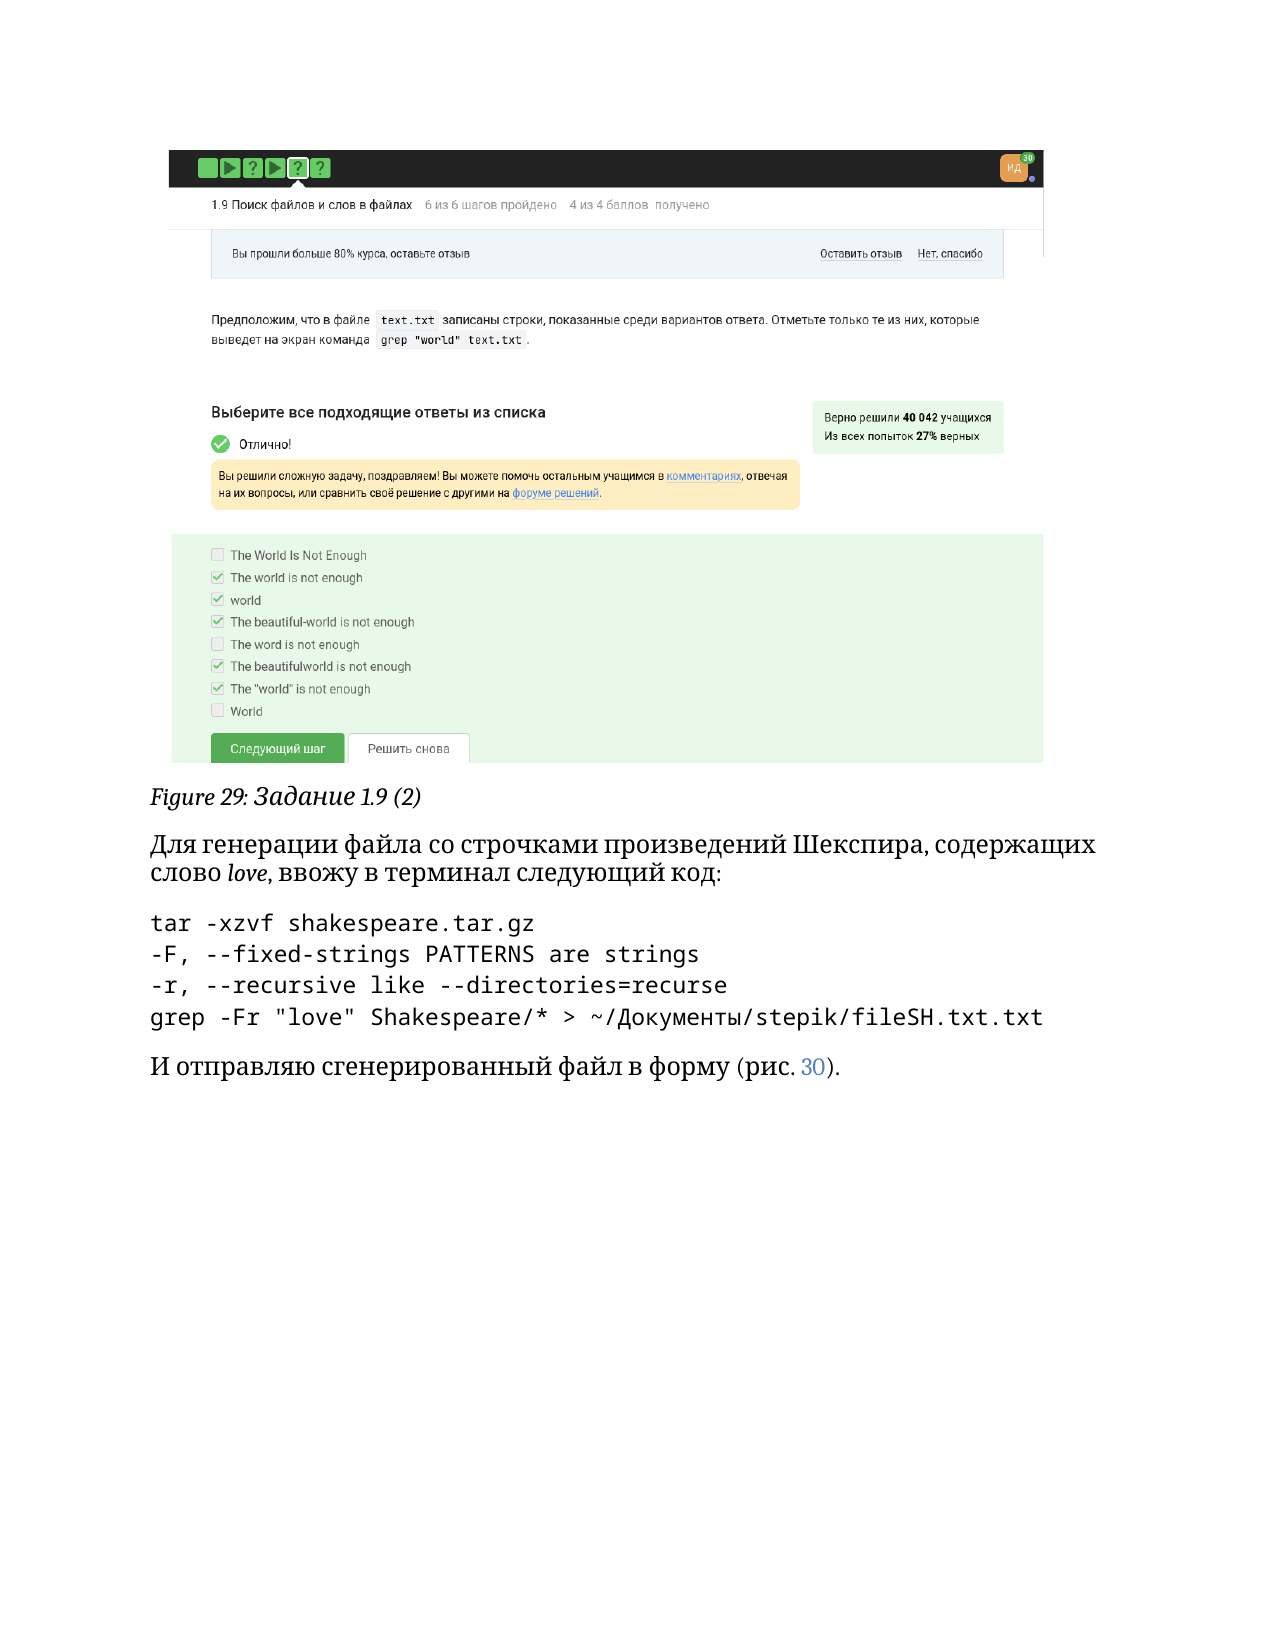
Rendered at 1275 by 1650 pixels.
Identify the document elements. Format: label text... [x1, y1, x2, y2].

text tar -xzvf shakespeare.tar.gz -F, --fixed-strings PATTERNS are strings -r, --recursive like --directories=recurse grep -Fr "love" Shakespeare/* > ~/Документы/stepik/fileSH.txt.txt [150, 907, 1125, 1032]
text И отправляю сгенерированный файл в форму (рис. 30). [150, 1053, 1125, 1081]
picture [168, 150, 1044, 763]
text Figure 29: Задание 1.9 (2) [150, 783, 1125, 812]
text Для генерации файла со строчками произведений Шекспира, содержащих слово love, ввожу в терминал следующий код: [150, 831, 1125, 888]
